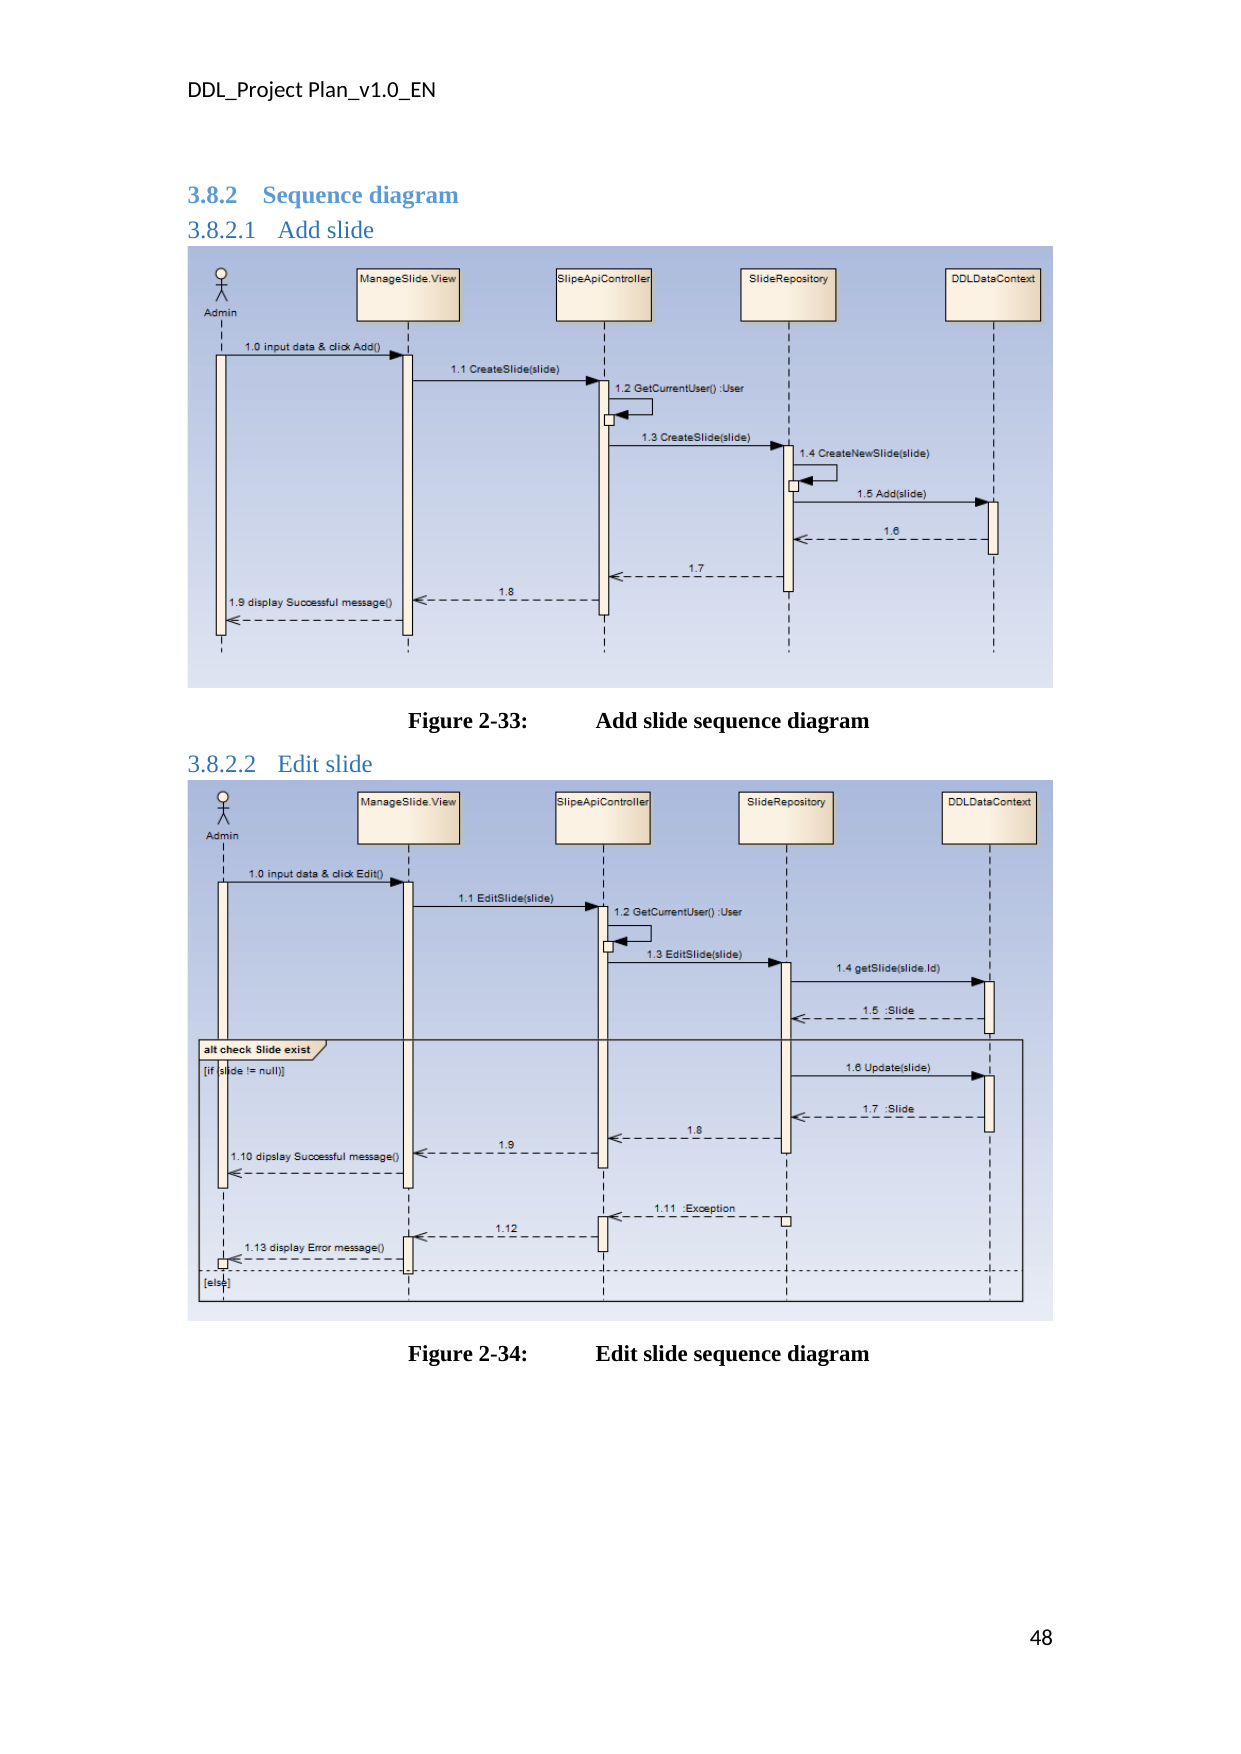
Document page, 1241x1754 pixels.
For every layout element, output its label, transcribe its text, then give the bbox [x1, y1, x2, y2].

text Edit slide sequence diagram [225, 1339, 1053, 1366]
picture [187, 246, 1053, 688]
picture [187, 780, 1053, 1321]
subtitle Sequence diagram [187, 180, 1053, 209]
subtitle Add slide [187, 215, 1053, 244]
subtitle Edit slide [187, 749, 1053, 778]
text Add slide sequence diagram [225, 707, 1053, 733]
